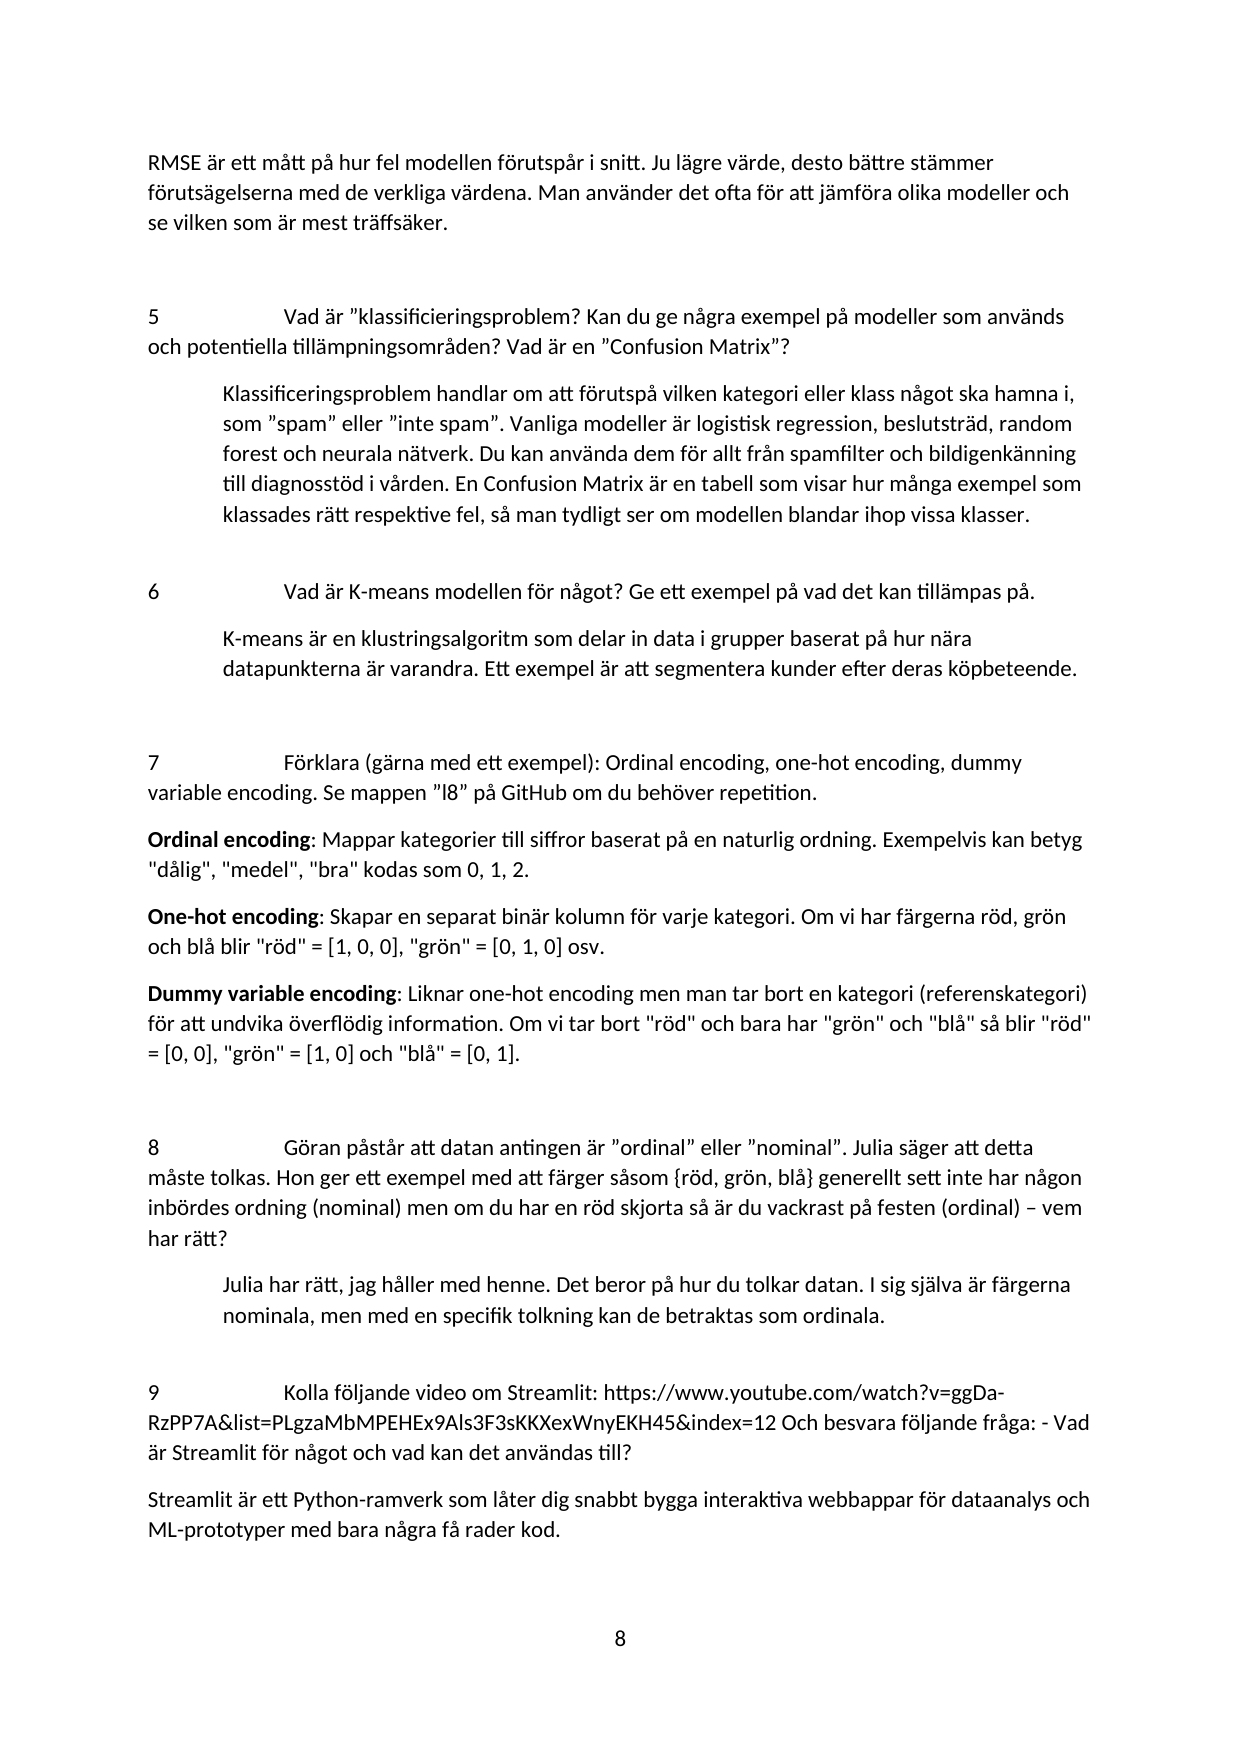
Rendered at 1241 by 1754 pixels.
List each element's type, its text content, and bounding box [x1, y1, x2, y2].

list Förklara (gärna med ett exempel): Ordinal encoding, one-hot encoding, dummy variable encoding. Se mappen ”l8” på GitHub om du behöver repetition. [148, 748, 1093, 806]
list Vad är ”klassificieringsproblem? Kan du ge några exempel på modeller som används och potentiella tillämpningsområden? Vad är en ”Confusion Matrix”? [148, 302, 1093, 360]
text Dummy variable encoding: Liknar one-hot encoding men man tar bort en kategori (referenskategori) för att undvika överflödig information. Om vi tar bort "röd" och bara har "grön" och "blå" så blir "röd" = [0, 0], "grön" = [1, 0] och "blå" = [0, 1]. [148, 979, 1093, 1067]
text RMSE är ett mått på hur fel modellen förutspår i snitt. Ju lägre värde, desto bättre stämmer förutsägelserna med de verkliga värdena. Man använder det ofta för att jämföra olika modeller och se vilken som är mest träffsäker. [148, 148, 1093, 236]
list Kolla följande video om Streamlit: https://www.youtube.com/watch?v=ggDa-RzPP7A&list=PLgzaMbMPEHEx9Als3F3sKKXexWnyEKH45&index=12 Och besvara följande fråga: - Vad är Streamlit för något och vad kan det användas till? [148, 1378, 1093, 1466]
list Julia har rätt, jag håller med henne. Det beror på hur du tolkar datan. I sig själva är färgerna nominala, men med en specifik tolkning kan de betraktas som ordinala. [223, 1271, 1093, 1329]
list Göran påstår att datan antingen är ”ordinal” eller ”nominal”. Julia säger att detta måste tolkas. Hon ger ett exempel med att färger såsom {röd, grön, blå} generellt sett inte har någon inbördes ordning (nominal) men om du har en röd skjorta så är du vackrast på festen (ordinal) – vem har rätt? [148, 1133, 1093, 1252]
text One-hot encoding: Skapar en separat binär kolumn för varje kategori. Om vi har färgerna röd, grön och blå blir "röd" = [1, 0, 0], "grön" = [0, 1, 0] osv. [148, 902, 1093, 960]
list Vad är K-means modellen för något? Ge ett exempel på vad det kan tillämpas på. [148, 577, 1093, 605]
list K-means är en klustringsalgoritm som delar in data i grupper baserat på hur nära datapunkterna är varandra. Ett exempel är att segmentera kunder efter deras köpbeteende. [223, 624, 1093, 682]
text Streamlit är ett Python-ramverk som låter dig snabbt bygga interaktiva webbappar för dataanalys och ML-prototyper med bara några få rader kod. [148, 1485, 1093, 1543]
list Klassificeringsproblem handlar om att förutspå vilken kategori eller klass något ska hamna i, som ”spam” eller ”inte spam”. Vanliga modeller är logistisk regression, beslutsträd, random forest och neurala nätverk. Du kan använda dem för allt från spamfilter och bildigenkänning till diagnosstöd i vården. En Confusion Matrix är en tabell som visar hur många exempel som klassades rätt respektive fel, så man tydligt ser om modellen blandar ihop vissa klasser. [223, 379, 1093, 528]
text Ordinal encoding: Mappar kategorier till siffror baserat på en naturlig ordning. Exempelvis kan betyg "dålig", "medel", "bra" kodas som 0, 1, 2. [148, 825, 1093, 883]
